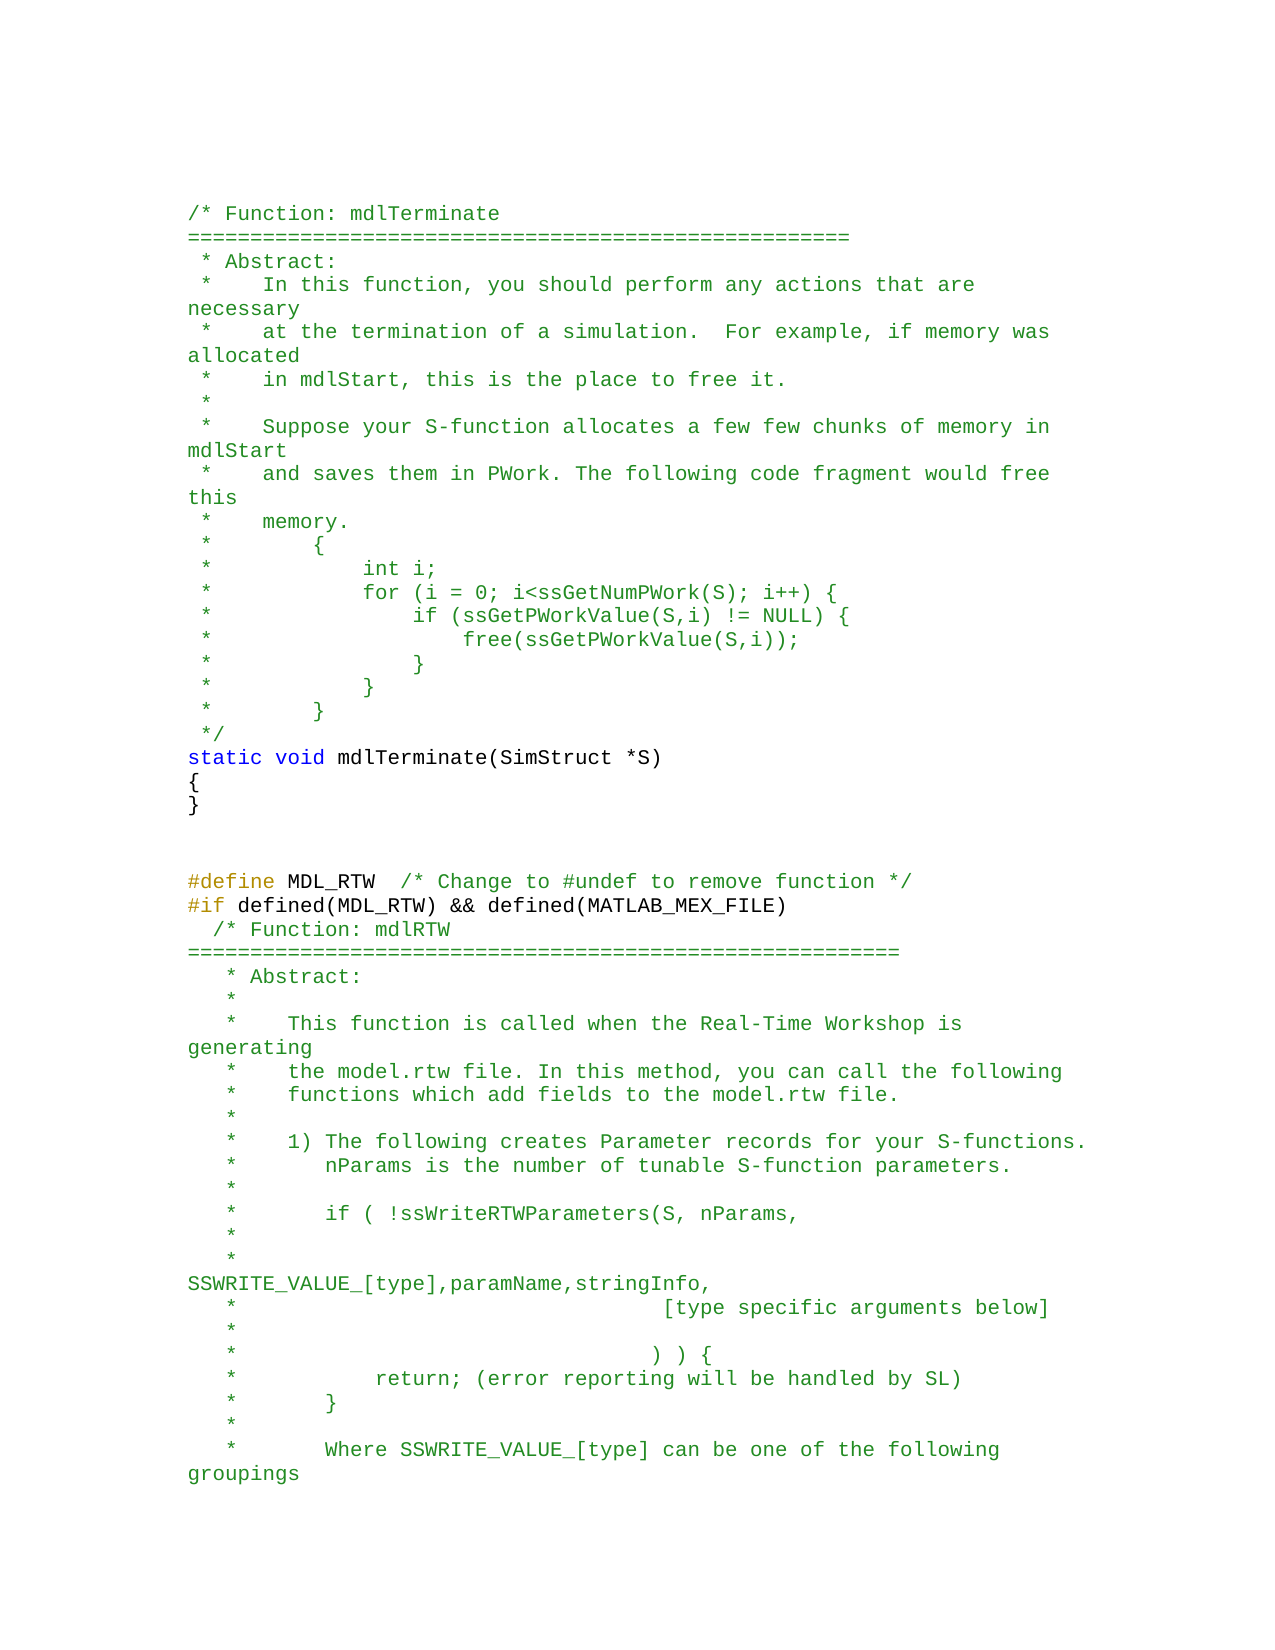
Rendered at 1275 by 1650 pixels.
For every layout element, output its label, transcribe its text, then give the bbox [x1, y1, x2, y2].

text * 1) The following creates Parameter records for your S-functions. [187, 1132, 1087, 1155]
text * [187, 990, 1087, 1013]
text * { [187, 534, 1087, 558]
text * } [187, 676, 1087, 700]
text * in mdlStart, this is the place to free it. [187, 369, 1087, 392]
text * This function is called when the Real-Time Workshop is generating [187, 1013, 1087, 1061]
text * [187, 1108, 1087, 1132]
text * and saves them in PWork. The following code fragment would free this [187, 463, 1087, 511]
text static void mdlTerminate(SimStruct *S) [187, 747, 1087, 771]
text * int i; [187, 558, 1087, 582]
text * memory. [187, 511, 1087, 534]
text { [187, 771, 1087, 794]
text * at the termination of a simulation. For example, if memory was allocated [187, 322, 1087, 369]
text * Abstract: [187, 966, 1087, 990]
text * if ( !ssWriteRTWParameters(S, nParams, [187, 1202, 1087, 1226]
text } [187, 794, 1087, 818]
text #define MDL_RTW /* Change to #undef to remove function */ [187, 871, 1087, 895]
text * [187, 1226, 1087, 1250]
text * } [187, 700, 1087, 723]
text * free(ssGetPWorkValue(S,i)); [187, 629, 1087, 653]
text #if defined(MDL_RTW) && defined(MATLAB_MEX_FILE) [187, 895, 1087, 919]
text * functions which add fields to the model.rtw file. [187, 1084, 1087, 1108]
text * [187, 1179, 1087, 1202]
text * nParams is the number of tunable S-function parameters. [187, 1155, 1087, 1179]
text * ) ) { [187, 1344, 1087, 1368]
text * for (i = 0; i<ssGetNumPWork(S); i++) { [187, 582, 1087, 605]
text * In this function, you should perform any actions that are necessary [187, 274, 1087, 322]
text * Where SSWRITE_VALUE_[type] can be one of the following groupings [187, 1439, 1087, 1486]
text * the model.rtw file. In this method, you can call the following [187, 1061, 1087, 1084]
text */ [187, 723, 1087, 747]
text * [187, 1415, 1087, 1439]
text * [187, 1321, 1087, 1344]
text * } [187, 653, 1087, 676]
text * [187, 392, 1087, 416]
text * if (ssGetPWorkValue(S,i) != NULL) { [187, 605, 1087, 629]
text * } [187, 1392, 1087, 1415]
text /* Function: mdlTerminate ===================================================== [187, 203, 1087, 251]
text * Abstract: [187, 251, 1087, 274]
text /* Function: mdlRTW ========================================================= [187, 919, 1087, 966]
text * Suppose your S-function allocates a few few chunks of memory in mdlStart [187, 416, 1087, 463]
text * SSWRITE_VALUE_[type],paramName,stringInfo, [187, 1250, 1087, 1297]
text * [type specific arguments below] [187, 1297, 1087, 1321]
text * return; (error reporting will be handled by SL) [187, 1368, 1087, 1392]
